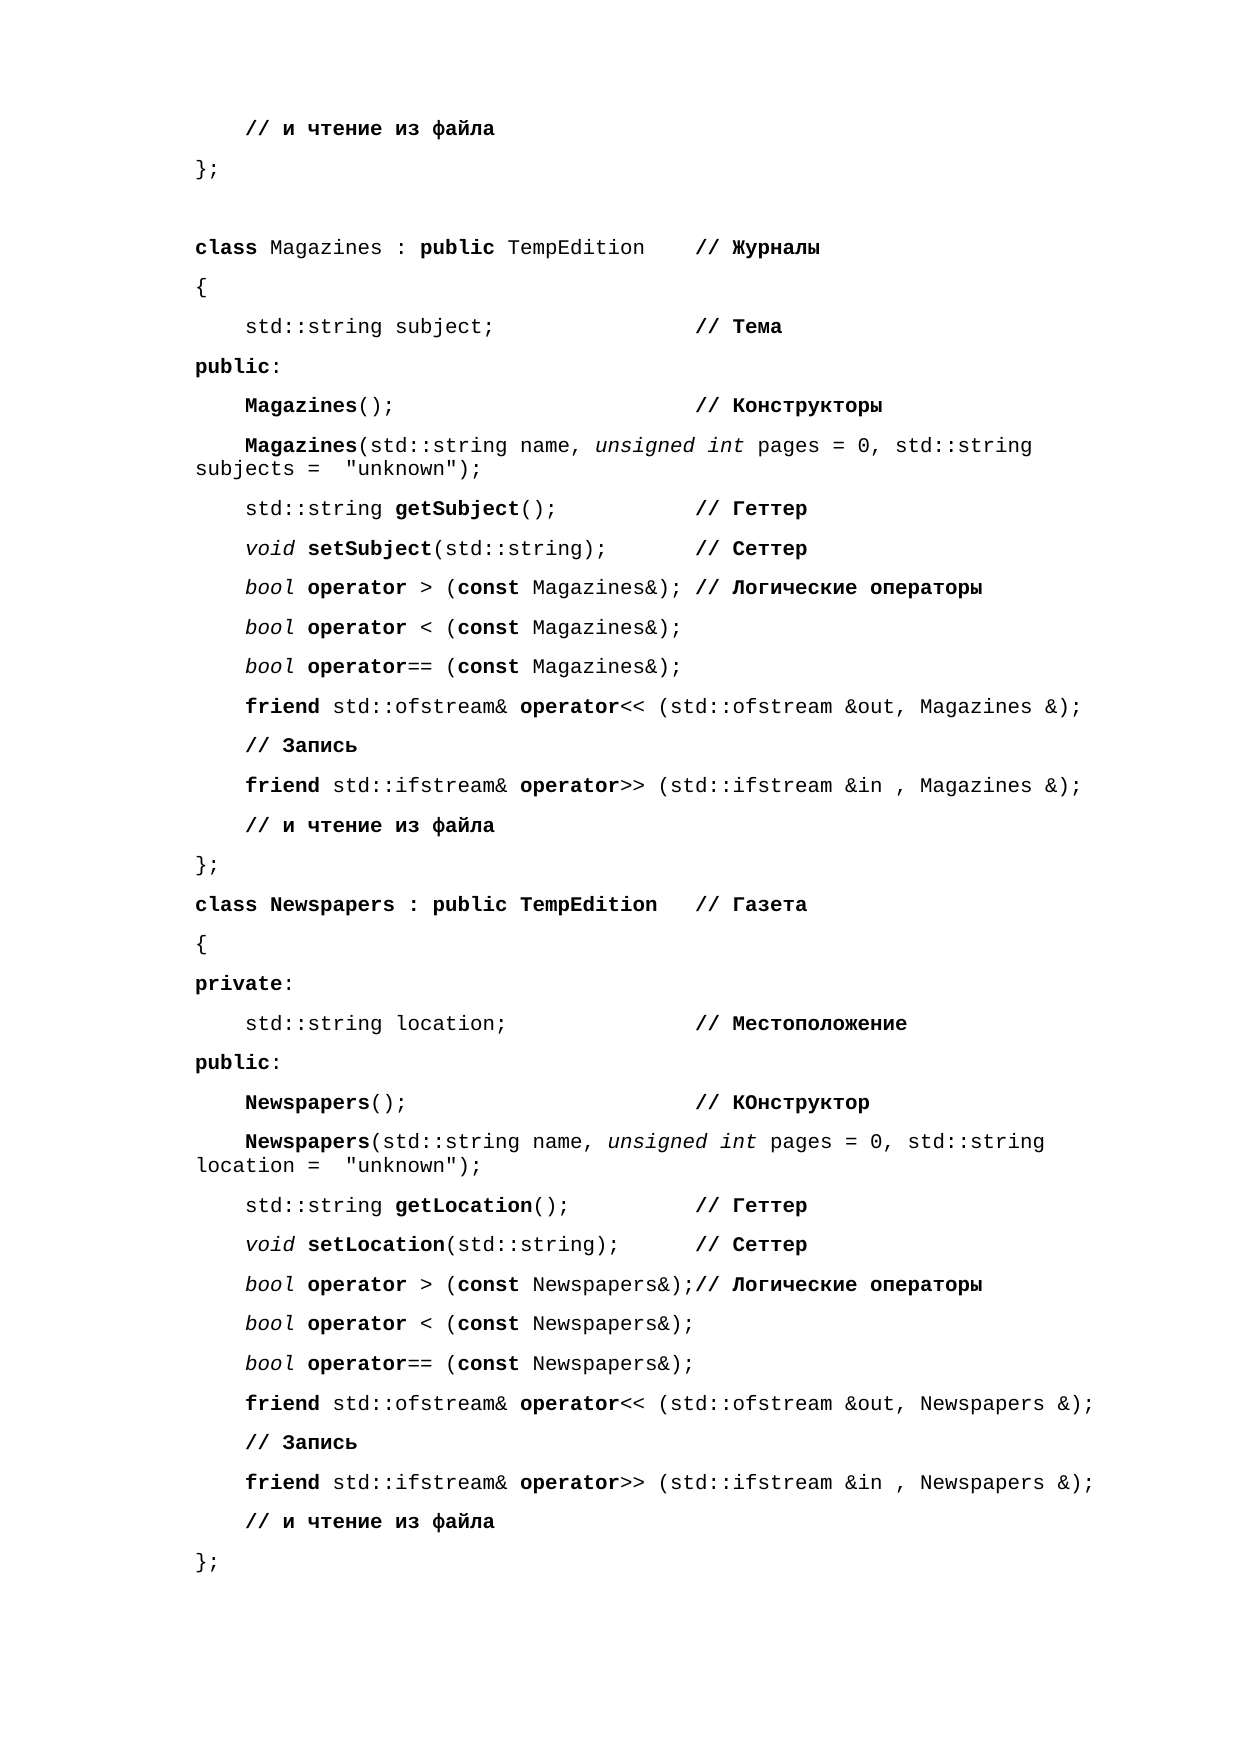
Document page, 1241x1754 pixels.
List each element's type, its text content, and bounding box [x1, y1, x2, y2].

text bool operator > (const Newspapers&);// Логические операторы [195, 1274, 1143, 1297]
text // и чтение из файла [195, 118, 1143, 142]
text }; [195, 158, 1143, 181]
text public: [195, 356, 1143, 379]
text bool operator < (const Newspapers&); [195, 1313, 1143, 1337]
text friend std::ofstream& operator<< (std::ofstream &out, Newspapers &); [195, 1392, 1143, 1416]
text Newspapers(); // КОнструктор [195, 1092, 1143, 1115]
text std::string location; // Местоположение [195, 1013, 1143, 1036]
text friend std::ifstream& operator>> (std::ifstream &in , Magazines &); [195, 775, 1143, 799]
text bool operator== (const Magazines&); [195, 656, 1143, 680]
text class Newspapers : public TempEdition // Газета [195, 894, 1143, 917]
text Newspapers(std::string name, unsigned int pages = 0, std::string location = "unknown"); [195, 1131, 1143, 1179]
text void setLocation(std::string); // Сеттер [195, 1234, 1143, 1258]
text std::string getSubject(); // Геттер [195, 498, 1143, 522]
text // Запись [195, 1432, 1143, 1456]
text class Magazines : public TempEdition // Журналы [195, 237, 1143, 261]
text friend std::ifstream& operator>> (std::ifstream &in , Newspapers &); [195, 1472, 1143, 1495]
text { [195, 276, 1143, 300]
text // Запись [195, 736, 1143, 759]
text // и чтение из файла [195, 815, 1143, 838]
text bool operator < (const Magazines&); [195, 617, 1143, 640]
text bool operator== (const Newspapers&); [195, 1353, 1143, 1377]
text Magazines(std::string name, unsigned int pages = 0, std::string subjects = "unknown"); [195, 435, 1143, 482]
text void setSubject(std::string); // Сеттер [195, 538, 1143, 561]
text public: [195, 1052, 1143, 1076]
text friend std::ofstream& operator<< (std::ofstream &out, Magazines &); [195, 696, 1143, 719]
text }; [195, 854, 1143, 878]
text bool operator > (const Magazines&); // Логические операторы [195, 577, 1143, 601]
text std::string subject; // Тема [195, 316, 1143, 340]
text std::string getLocation(); // Геттер [195, 1194, 1143, 1218]
text { [195, 933, 1143, 957]
text private: [195, 973, 1143, 997]
text // и чтение из файла [195, 1511, 1143, 1535]
text Magazines(); // Конструкторы [195, 395, 1143, 419]
text }; [195, 1551, 1143, 1574]
